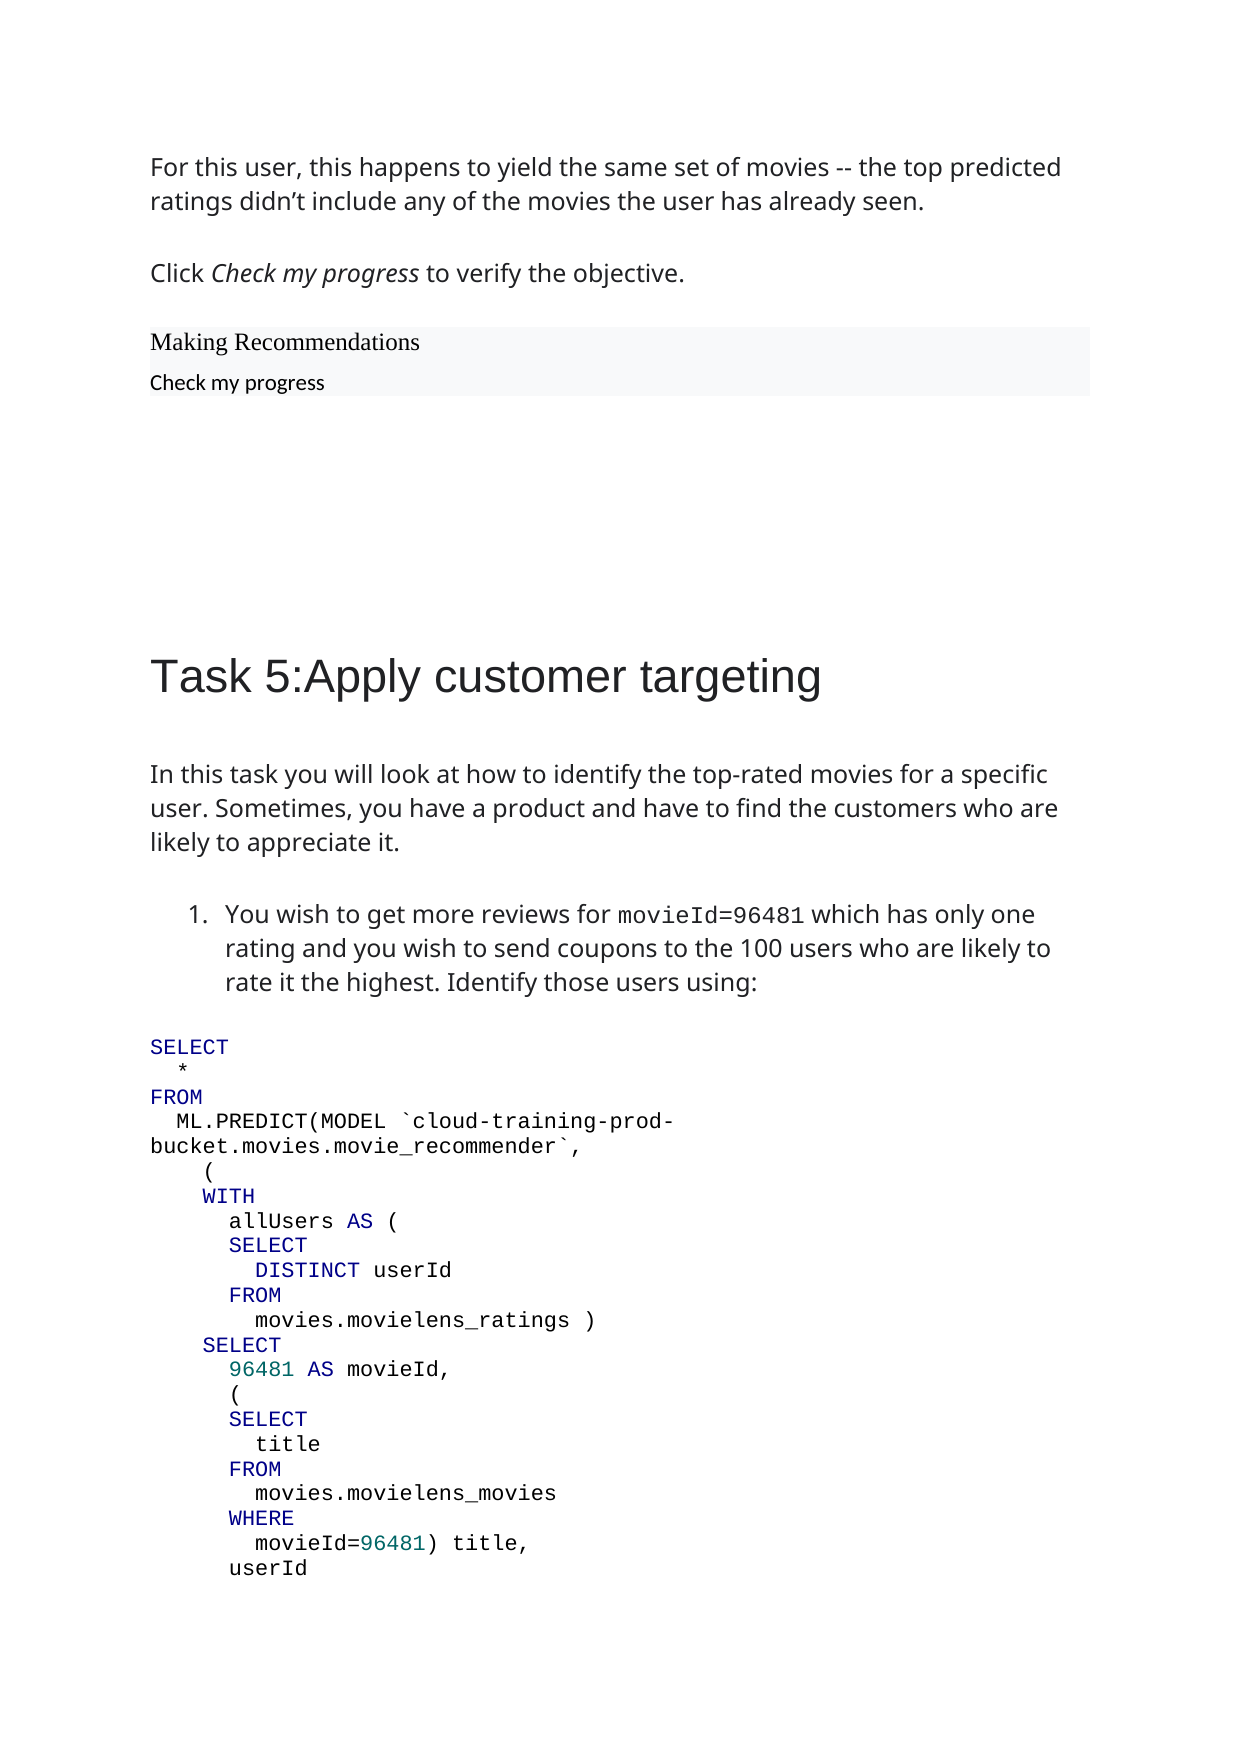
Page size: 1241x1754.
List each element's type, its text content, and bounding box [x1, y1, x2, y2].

text 96481 AS movieId, [150, 1358, 1090, 1383]
text ( [150, 1383, 1090, 1408]
text movies.movielens_ratings ) [150, 1309, 1090, 1334]
text userId [150, 1557, 1090, 1582]
text movies.movielens_movies [150, 1482, 1090, 1507]
text ML.PREDICT(MODEL `cloud-training-prod-bucket.movies.movie_recommender`, [150, 1111, 1090, 1160]
text FROM [150, 1284, 1090, 1309]
text FROM [150, 1086, 1090, 1111]
text In this task you will look at how to identify the top-rated movies for a specific user. Sometimes, you have a product and have to find the customers who are likely to appreciate it. [150, 757, 1090, 859]
list You wish to get more reviews for movieId=96481 which has only one rating and you wish to send coupons to the 100 users who are likely to rate it the highest. Identify those users using: [187, 897, 1090, 999]
text DISTINCT userId [150, 1259, 1090, 1284]
text Check my progress [150, 368, 1090, 396]
text movieId=96481) title, [150, 1532, 1090, 1557]
text SELECT [150, 1234, 1090, 1259]
text allUsers AS ( [150, 1210, 1090, 1234]
text Click Check my progress to verify the objective. [150, 256, 1090, 290]
text SELECT [150, 1334, 1090, 1358]
text WITH [150, 1185, 1090, 1210]
text ( [150, 1160, 1090, 1185]
text title [150, 1433, 1090, 1458]
subtitle Task 5:Apply customer targeting [150, 649, 1090, 703]
text WHERE [150, 1507, 1090, 1532]
text Making Recommendations [150, 327, 1090, 356]
text SELECT [150, 1036, 1090, 1061]
text SELECT [150, 1408, 1090, 1433]
text FROM [150, 1458, 1090, 1482]
text For this user, this happens to yield the same set of movies -- the top predicted ratings didn’t include any of the movies the user has already seen. [150, 150, 1090, 218]
text * [150, 1061, 1090, 1086]
